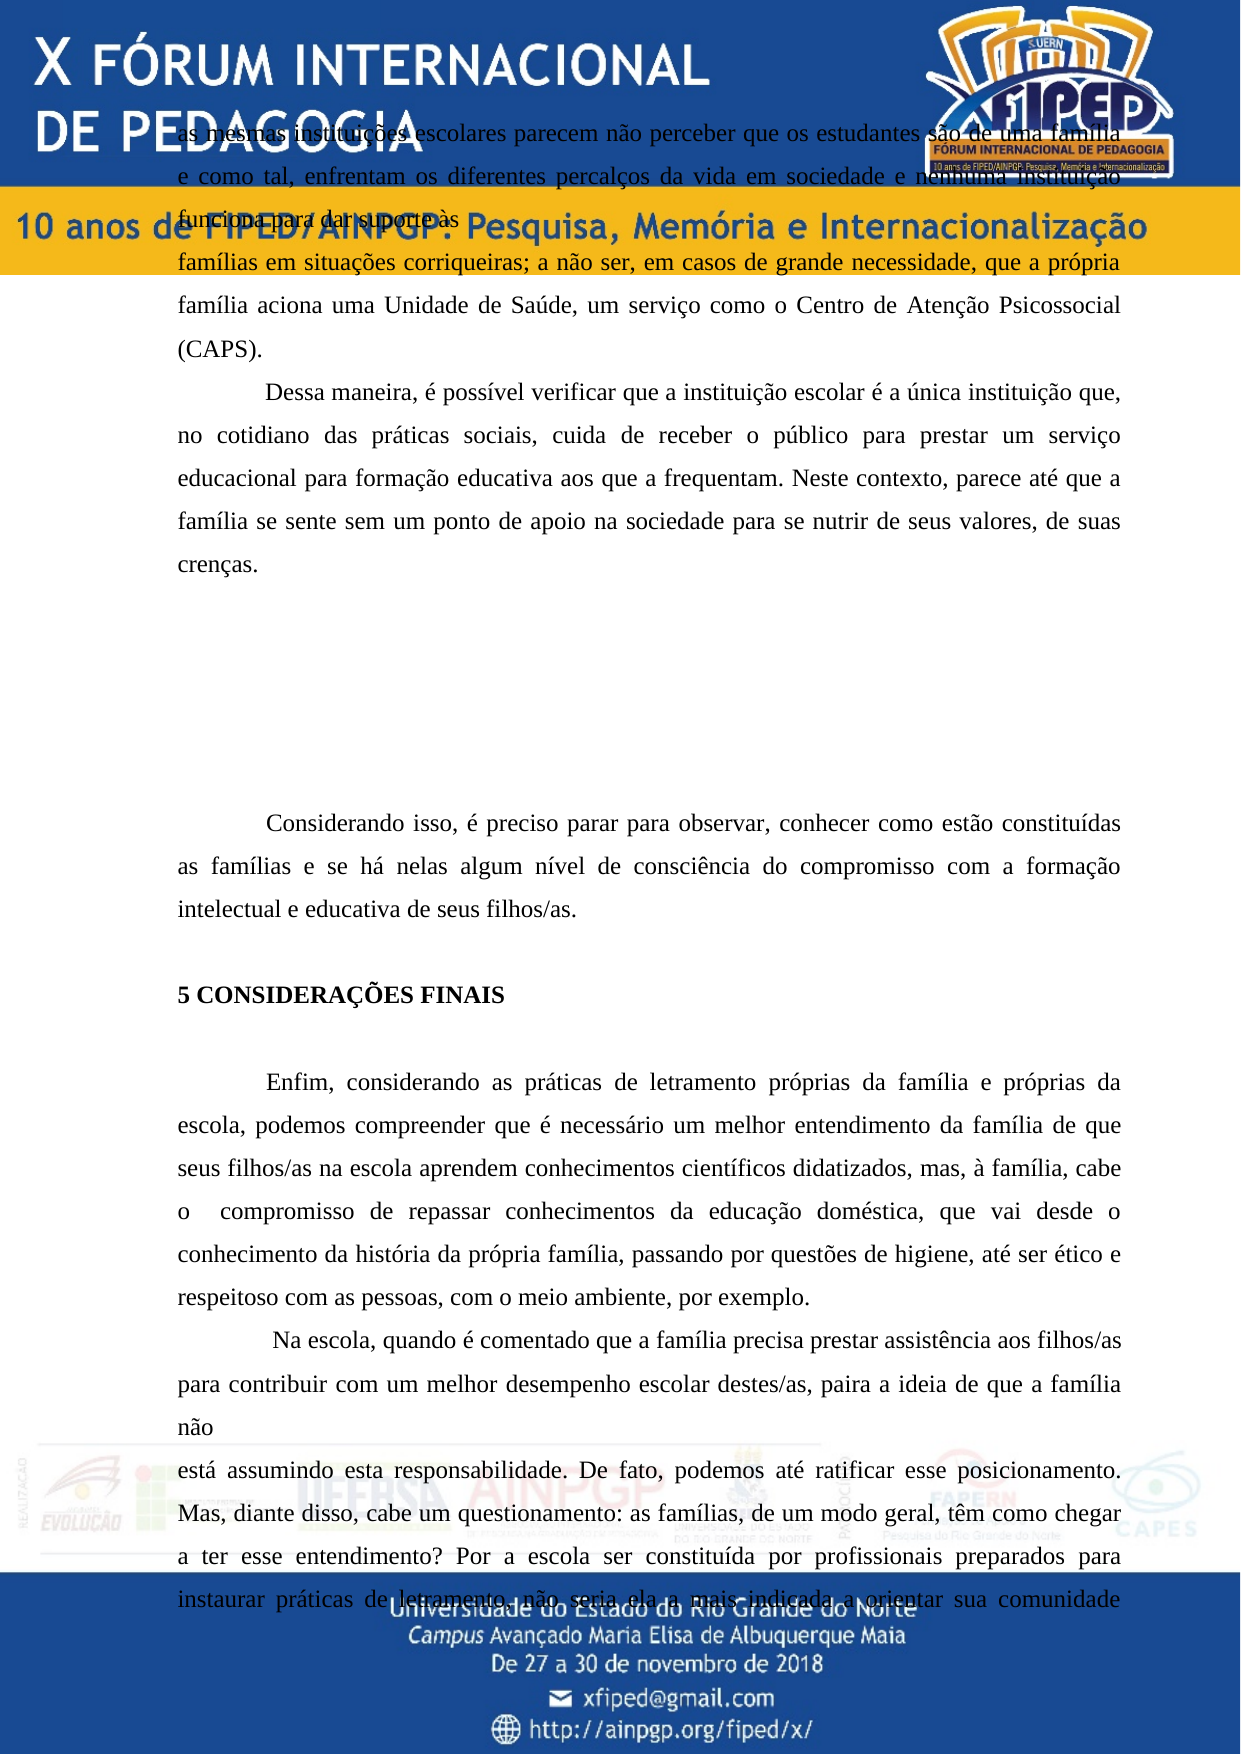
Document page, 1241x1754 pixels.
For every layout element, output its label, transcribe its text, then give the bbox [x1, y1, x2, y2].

text Enfim, considerando as práticas de letramento próprias da família e próprias da escola, podemos compreender que é necessário um melhor entendimento da família de que seus filhos/as na escola aprendem conhecimentos científicos didatizados, mas, à família, cabe o compromisso de repassar conhecimentos da educação doméstica, que vai desde o conhecimento da história da própria família, passando por questões de higiene, até ser ético e respeitoso com as pessoas, com o meio ambiente, por exemplo. [177, 1067, 1122, 1311]
picture [0, 0, 1241, 275]
text 5 CONSIDERAÇÕES FINAIS [177, 981, 1122, 1009]
text Dessa maneira, é possível verificar que a instituição escolar é a única instituição que, no cotidiano das práticas sociais, cuida de receber o público para prestar um serviço educacional para formação educativa aos que a frequentam. Neste contexto, parece até que a família se sente sem um ponto de apoio na sociedade para se nutrir de seus valores, de suas crenças. [177, 377, 1122, 578]
text Na escola, quando é comentado que a família precisa prestar assistência aos filhos/as para contribuir com um melhor desempenho escolar destes/as, paira a ideia de que a família não [177, 1326, 1122, 1441]
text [177, 118, 1122, 233]
text Considerando isso, é preciso parar para observar, conhecer como estão constituídas as famílias e se há nelas algum nível de consciência do compromisso com a formação intelectual e educativa de seus filhos/as. [177, 808, 1122, 923]
text famílias em situações corriqueiras; a não ser, em casos de grande necessidade, que a própria família aciona uma Unidade de Saúde, um serviço como o Centro de Atenção Psicossocial (CAPS). [177, 247, 1122, 362]
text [177, 1455, 1122, 1613]
picture [0, 1417, 1241, 1754]
